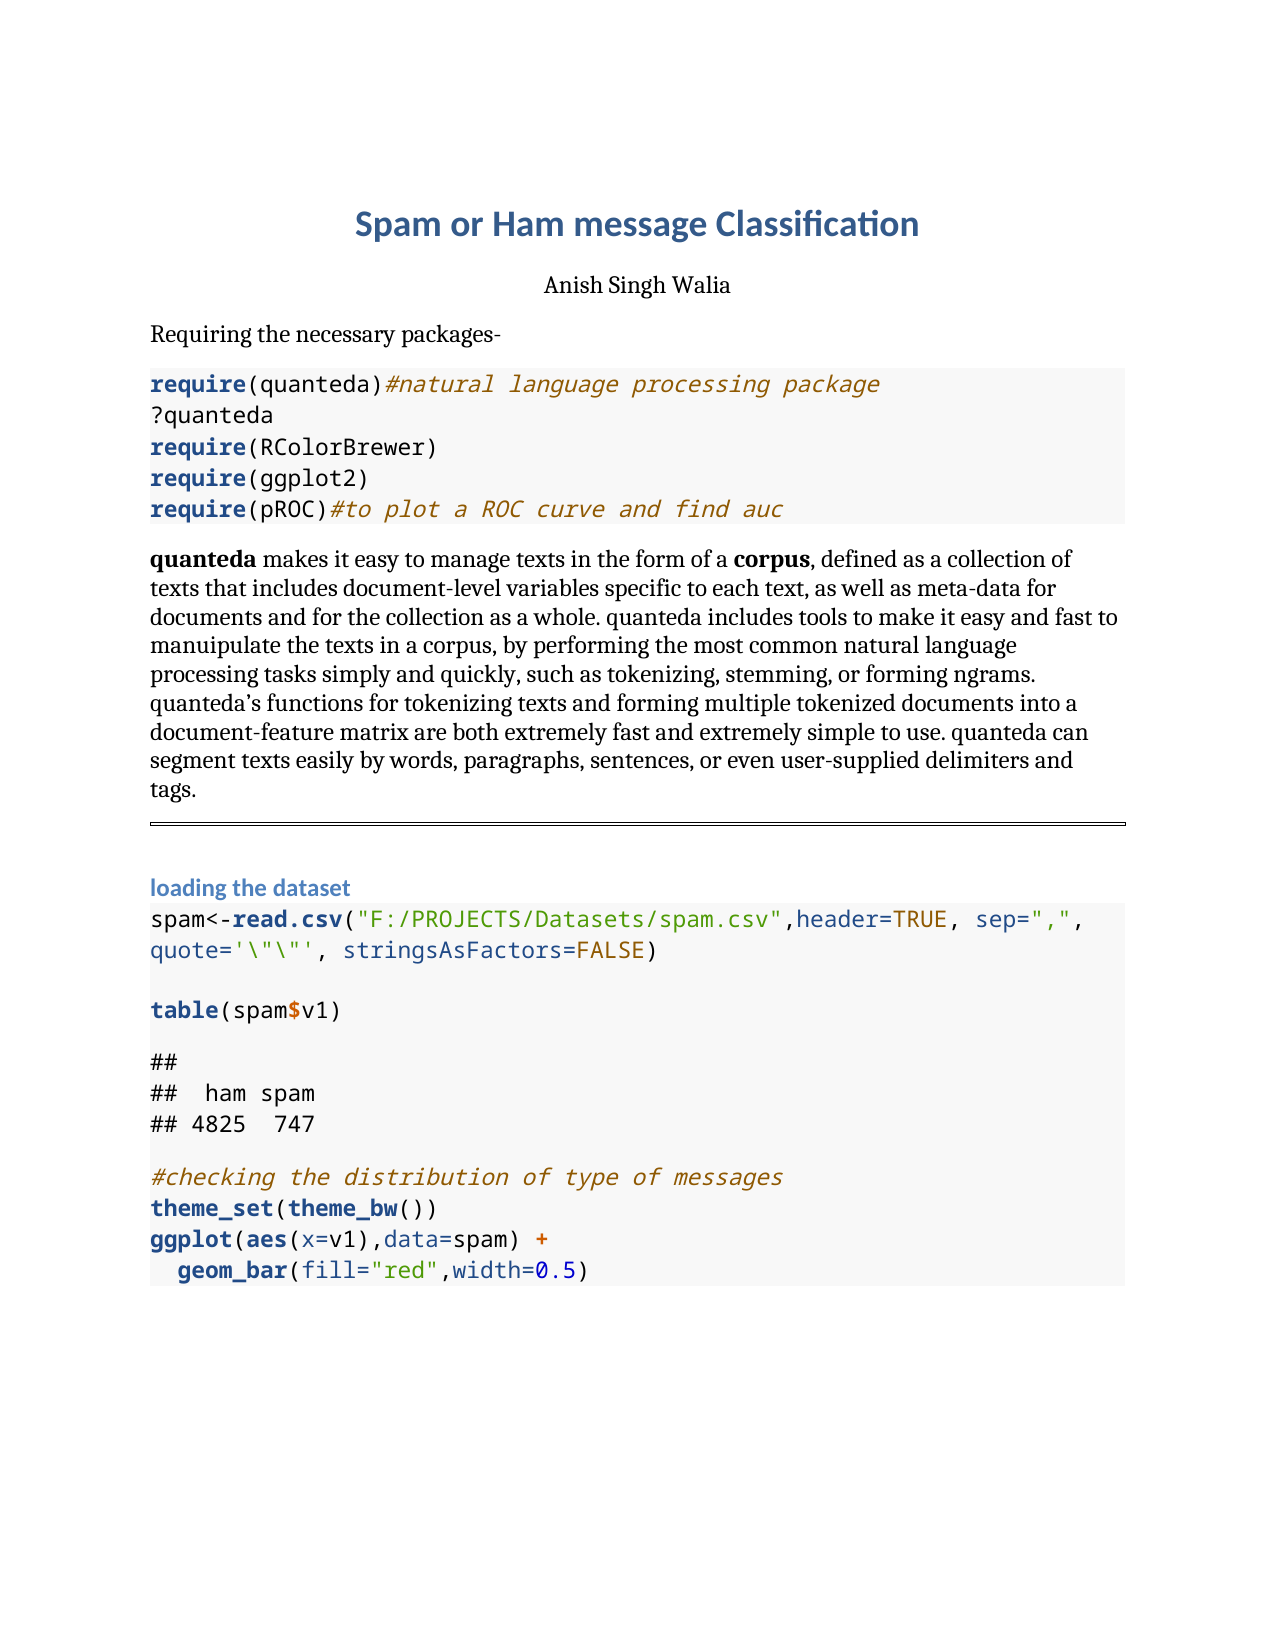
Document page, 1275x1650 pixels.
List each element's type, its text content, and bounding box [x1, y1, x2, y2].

subtitle loading the dataset [150, 872, 1125, 903]
text ## ## ham spam ## 4825 747 [150, 1046, 1125, 1140]
title Spam or Ham message Classification [150, 200, 1125, 246]
text Anish Singh Walia [150, 271, 1125, 299]
text #checking the distribution of type of messages theme_set(theme_bw()) ggplot(aes(x=v1),data=spam) + geom_bar(fill="red",width=0.5) [439, 1161, 1125, 1286]
text spam<-read.csv("F:/PROJECTS/Datasets/spam.csv",header=TRUE, sep=",", quote='\"\"', stringsAsFactors=FALSE) table(spam$v1) [150, 903, 1125, 1025]
text Requiring the necessary packages- [150, 320, 1125, 349]
text quanteda makes it easy to manage texts in the form of a corpus, defined as a collection of texts that includes document-level variables specific to each text, as well as meta-data for documents and for the collection as a whole. quanteda includes tools to make it easy and fast to manuipulate the texts in a corpus, by performing the most common natural language processing tasks simply and quickly, such as tokenizing, stemming, or forming ngrams. quanteda’s functions for tokenizing texts and forming multiple tokenized documents into a document-feature matrix are both extremely fast and extremely simple to use. quanteda can segment texts easily by words, paragraphs, sentences, or even user-supplied delimiters and tags. [150, 545, 1125, 804]
text require(quanteda)#natural language processing package ?quanteda require(RColorBrewer) require(ggplot2) require(pROC)#to plot a ROC curve and find auc [274, 368, 1125, 524]
